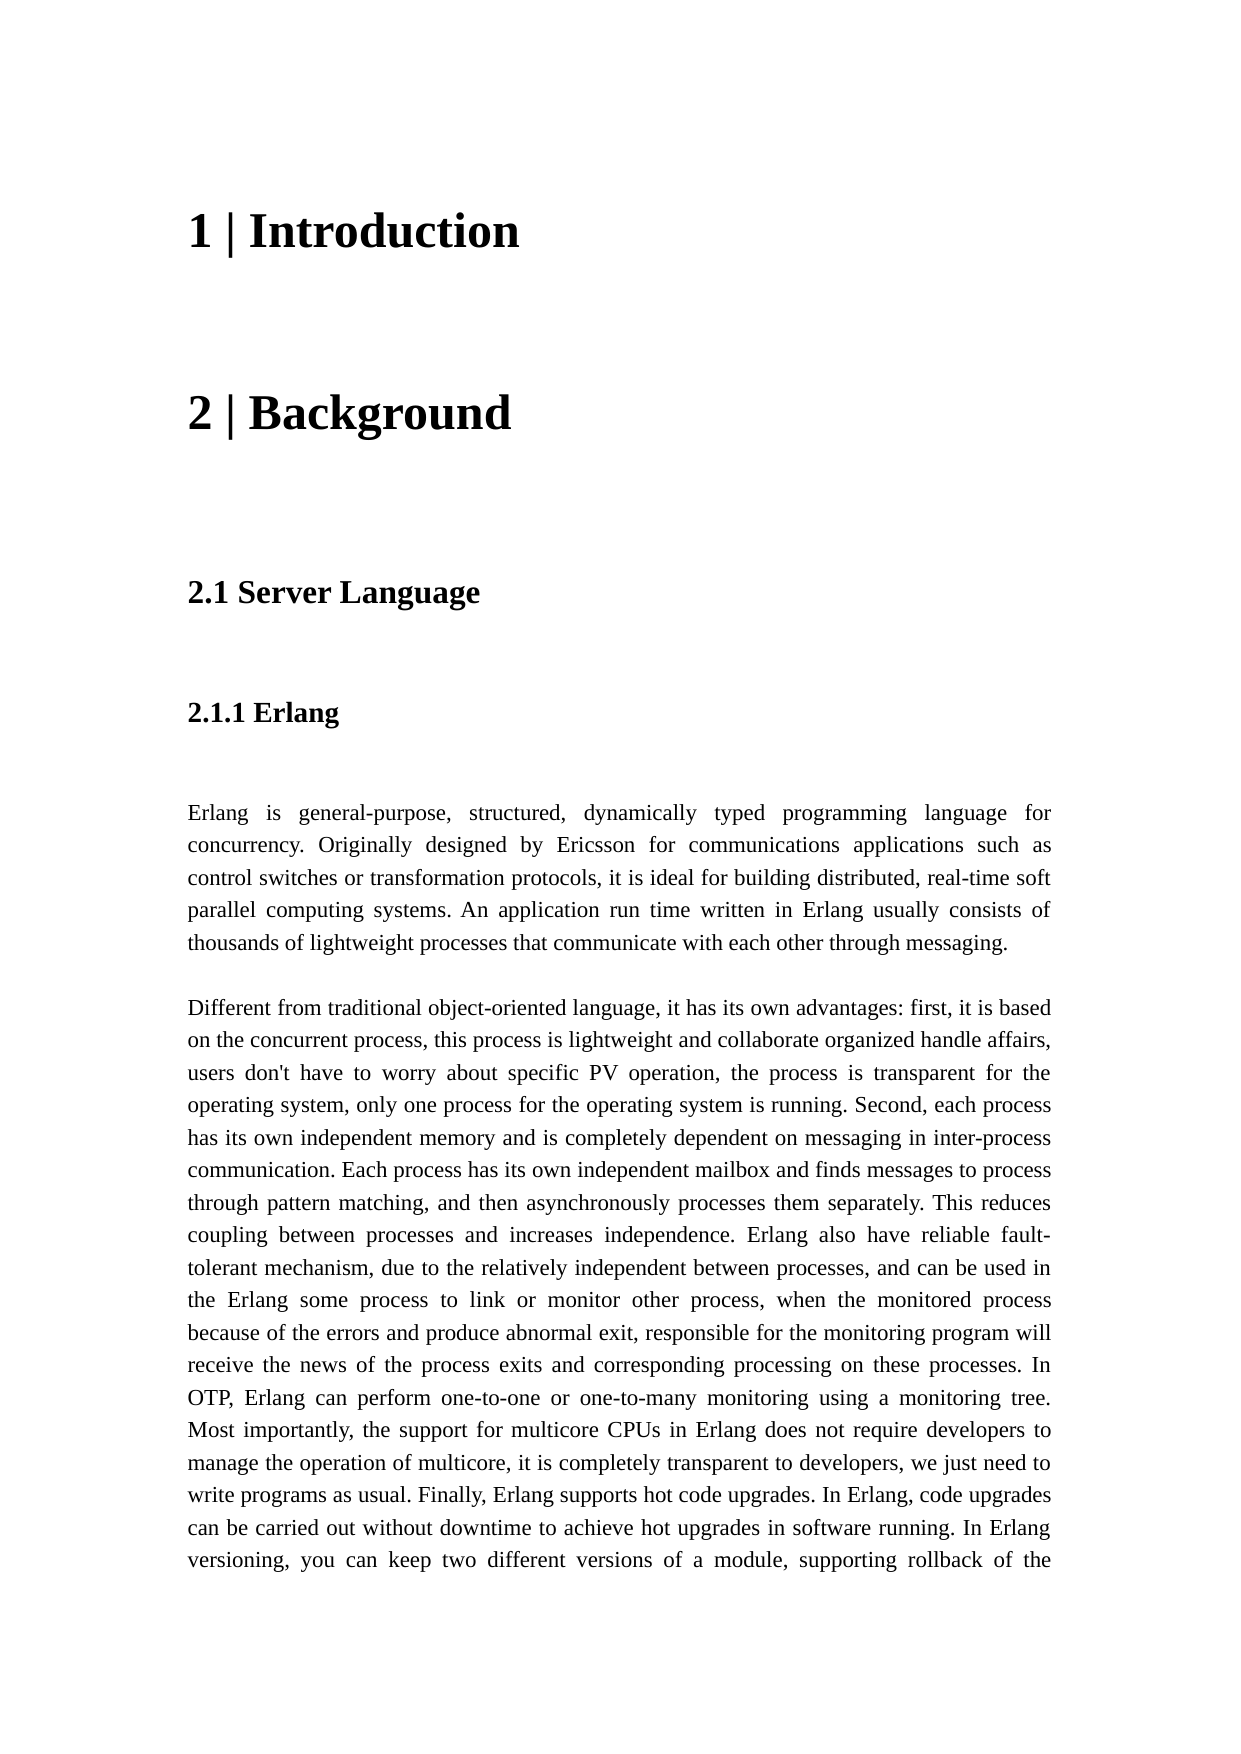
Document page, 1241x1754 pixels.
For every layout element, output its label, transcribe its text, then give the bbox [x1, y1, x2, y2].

text 2 | Background [187, 379, 1053, 444]
text Erlang is general-purpose, structured, dynamically typed programming language for concurrency. Originally designed by Ericsson for communications applications such as control switches or transformation protocols, it is ideal for building distributed, real-time soft parallel computing systems. An application run time written in Erlang usually consists of thousands of lightweight processes that communicate with each other through messaging. [187, 796, 1053, 958]
text 2.1 Server Language [187, 559, 1053, 624]
text 1 | Introduction [187, 197, 1053, 262]
text 2.1.1 Erlang [187, 679, 1053, 744]
